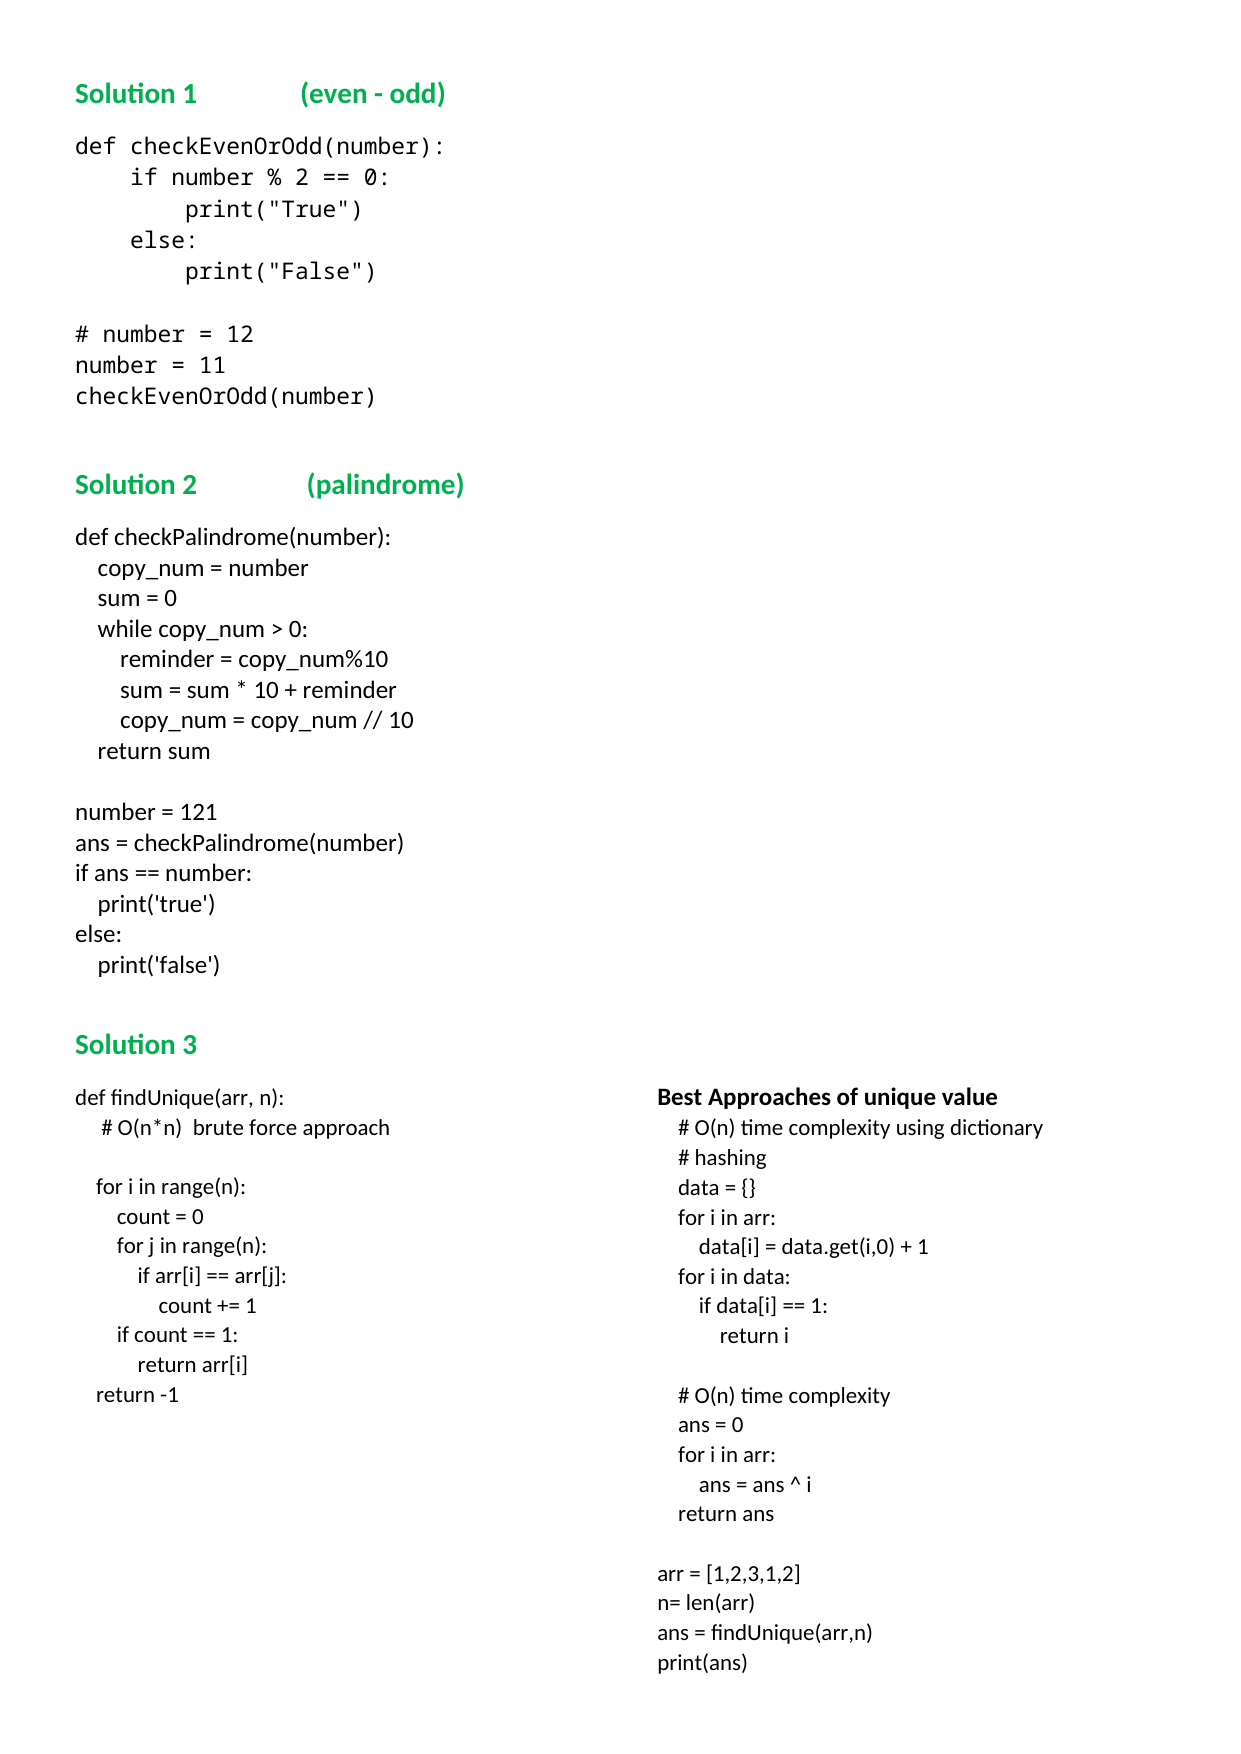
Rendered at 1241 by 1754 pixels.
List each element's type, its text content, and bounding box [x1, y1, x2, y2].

text def checkEvenOrOdd(number): [75, 130, 1165, 161]
text count = 0 [75, 1200, 583, 1230]
text for i in range(n): [75, 1170, 583, 1200]
text for i in arr: [657, 1201, 1165, 1231]
text print("True") [75, 193, 1165, 224]
text count += 1 [75, 1289, 583, 1319]
text Best Approaches of unique value [657, 1081, 1165, 1112]
text print(ans) [657, 1646, 1165, 1676]
text sum = sum * 10 + reminder [75, 674, 1165, 705]
text return i [657, 1320, 1165, 1349]
text copy_num = copy_num // 10 [75, 705, 1165, 735]
text return arr[i] [75, 1348, 583, 1378]
text # O(n) time complexity [657, 1379, 1165, 1409]
text for i in data: [657, 1260, 1165, 1290]
text Solution 2 (palindrome) [75, 466, 1165, 502]
text data = {} [657, 1171, 1165, 1201]
text def findUnique(arr, n): [75, 1081, 583, 1111]
text print('false') [75, 949, 1165, 979]
text for j in range(n): [75, 1230, 583, 1259]
text def checkPalindrome(number): [75, 522, 1165, 552]
text for i in arr: [657, 1438, 1165, 1468]
text return sum [75, 735, 1165, 766]
text arr = [1,2,3,1,2] [657, 1557, 1165, 1587]
text ans = findUnique(arr,n) [657, 1617, 1165, 1646]
text ans = checkPalindrome(number) [75, 827, 1165, 857]
text if number % 2 == 0: [75, 161, 1165, 193]
text sum = 0 [75, 583, 1165, 613]
text else: [75, 918, 1165, 949]
text checkEvenOrOdd(number) [75, 380, 1165, 411]
text Solution 3 [75, 1026, 1165, 1062]
text while copy_num > 0: [75, 613, 1165, 644]
text else: [75, 224, 1165, 255]
text print('true') [75, 888, 1165, 918]
text if data[i] == 1: [657, 1290, 1165, 1320]
text number = 11 [75, 349, 1165, 380]
text return -1 [75, 1378, 583, 1408]
text print("False") [75, 255, 1165, 286]
text Solution 1 (even - odd) [75, 75, 1165, 111]
text ans = ans ^ i [657, 1468, 1165, 1498]
text if count == 1: [75, 1319, 583, 1348]
text if arr[i] == arr[j]: [75, 1259, 583, 1289]
text ans = 0 [657, 1409, 1165, 1438]
text # hashing [657, 1142, 1165, 1171]
text # O(n) time complexity using dictionary [657, 1112, 1165, 1142]
text reminder = copy_num%10 [75, 644, 1165, 674]
text # number = 12 [75, 318, 1165, 349]
text n= len(arr) [657, 1587, 1165, 1617]
text data[i] = data.get(i,0) + 1 [657, 1231, 1165, 1260]
text number = 121 [75, 796, 1165, 827]
text # O(n*n) brute force approach [75, 1111, 583, 1141]
text return ans [657, 1498, 1165, 1527]
text copy_num = number [75, 552, 1165, 583]
text if ans == number: [75, 857, 1165, 888]
